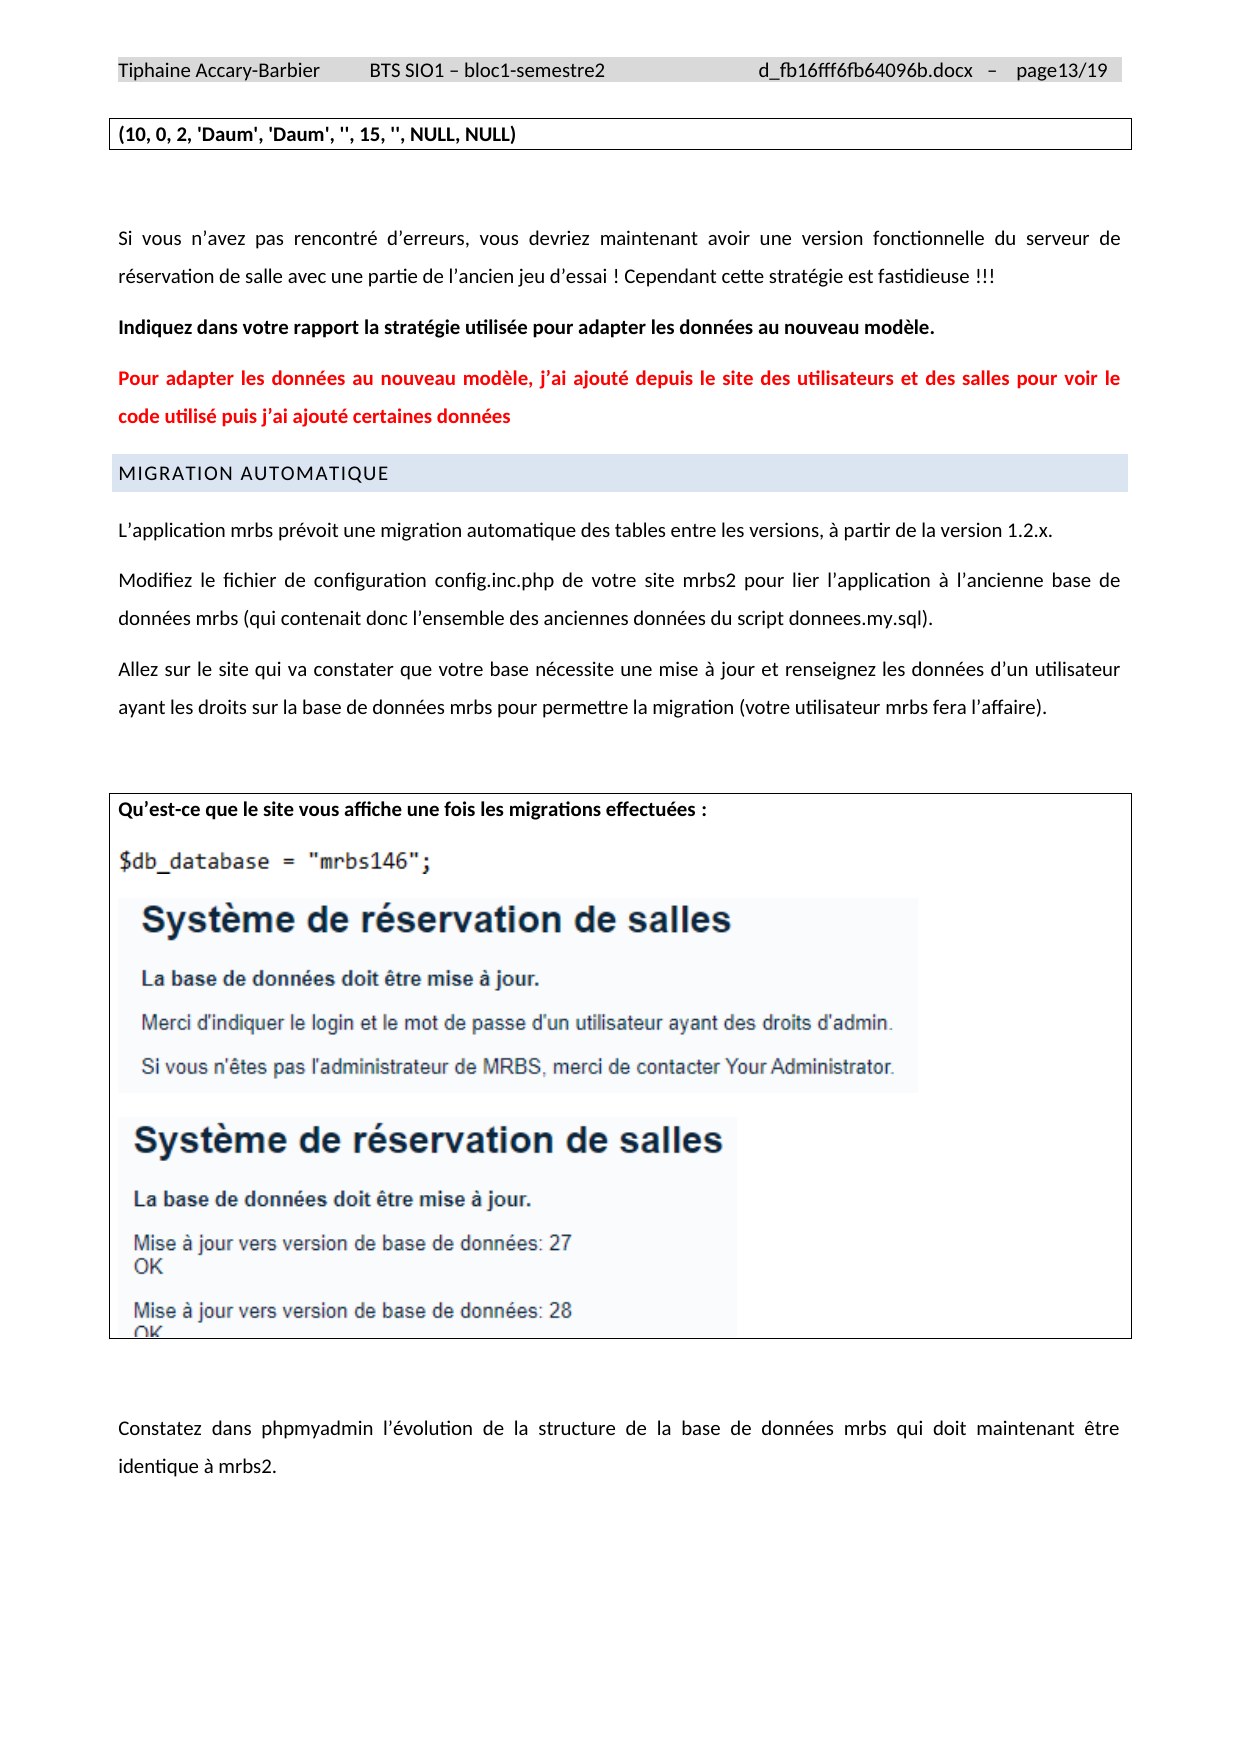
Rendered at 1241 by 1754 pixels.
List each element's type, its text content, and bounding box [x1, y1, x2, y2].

text Indiquez dans votre rapport la stratégie utilisée pour adapter les données au nouveau modèle. [118, 314, 1122, 340]
text Allez sur le site qui va constater que votre base nécessite une mise à jour et renseignez les données d’un utilisateur ayant les droits sur la base de données mrbs pour permettre la migration (votre utilisateur mrbs fera l’affaire). [118, 656, 1122, 720]
text (10, 0, 2, 'Daum', 'Daum', '', 15, '', NULL, NULL) [110, 119, 1131, 149]
subtitle Migration automatique [118, 460, 1122, 485]
picture [118, 846, 444, 874]
picture [118, 898, 919, 1093]
text L’application mrbs prévoit une migration automatique des tables entre les versions, à partir de la version 1.2.x. [118, 517, 1122, 542]
text Qu’est-ce que le site vous affiche une fois les migrations effectuées : [110, 794, 1131, 821]
text Pour adapter les données au nouveau modèle, j’ai ajouté depuis le site des utilisateurs et des salles pour voir le code utilisé puis j’ai ajouté certaines données [118, 365, 1122, 428]
picture [118, 1117, 737, 1337]
text Si vous n’avez pas rencontré d’erreurs, vous devriez maintenant avoir une version fonctionnelle du serveur de réservation de salle avec une partie de l’ancien jeu d’essai ! Cependant cette stratégie est fastidieuse !!! [118, 226, 1122, 289]
text Constatez dans phpmyadmin l’évolution de la structure de la base de données mrbs qui doit maintenant être identique à mrbs2. [118, 1415, 1122, 1479]
text Modifiez le fichier de configuration config.inc.php de votre site mrbs2 pour lier l’application à l’ancienne base de données mrbs (qui contenait donc l’ensemble des anciennes données du script donnees.my.sql). [118, 567, 1122, 631]
